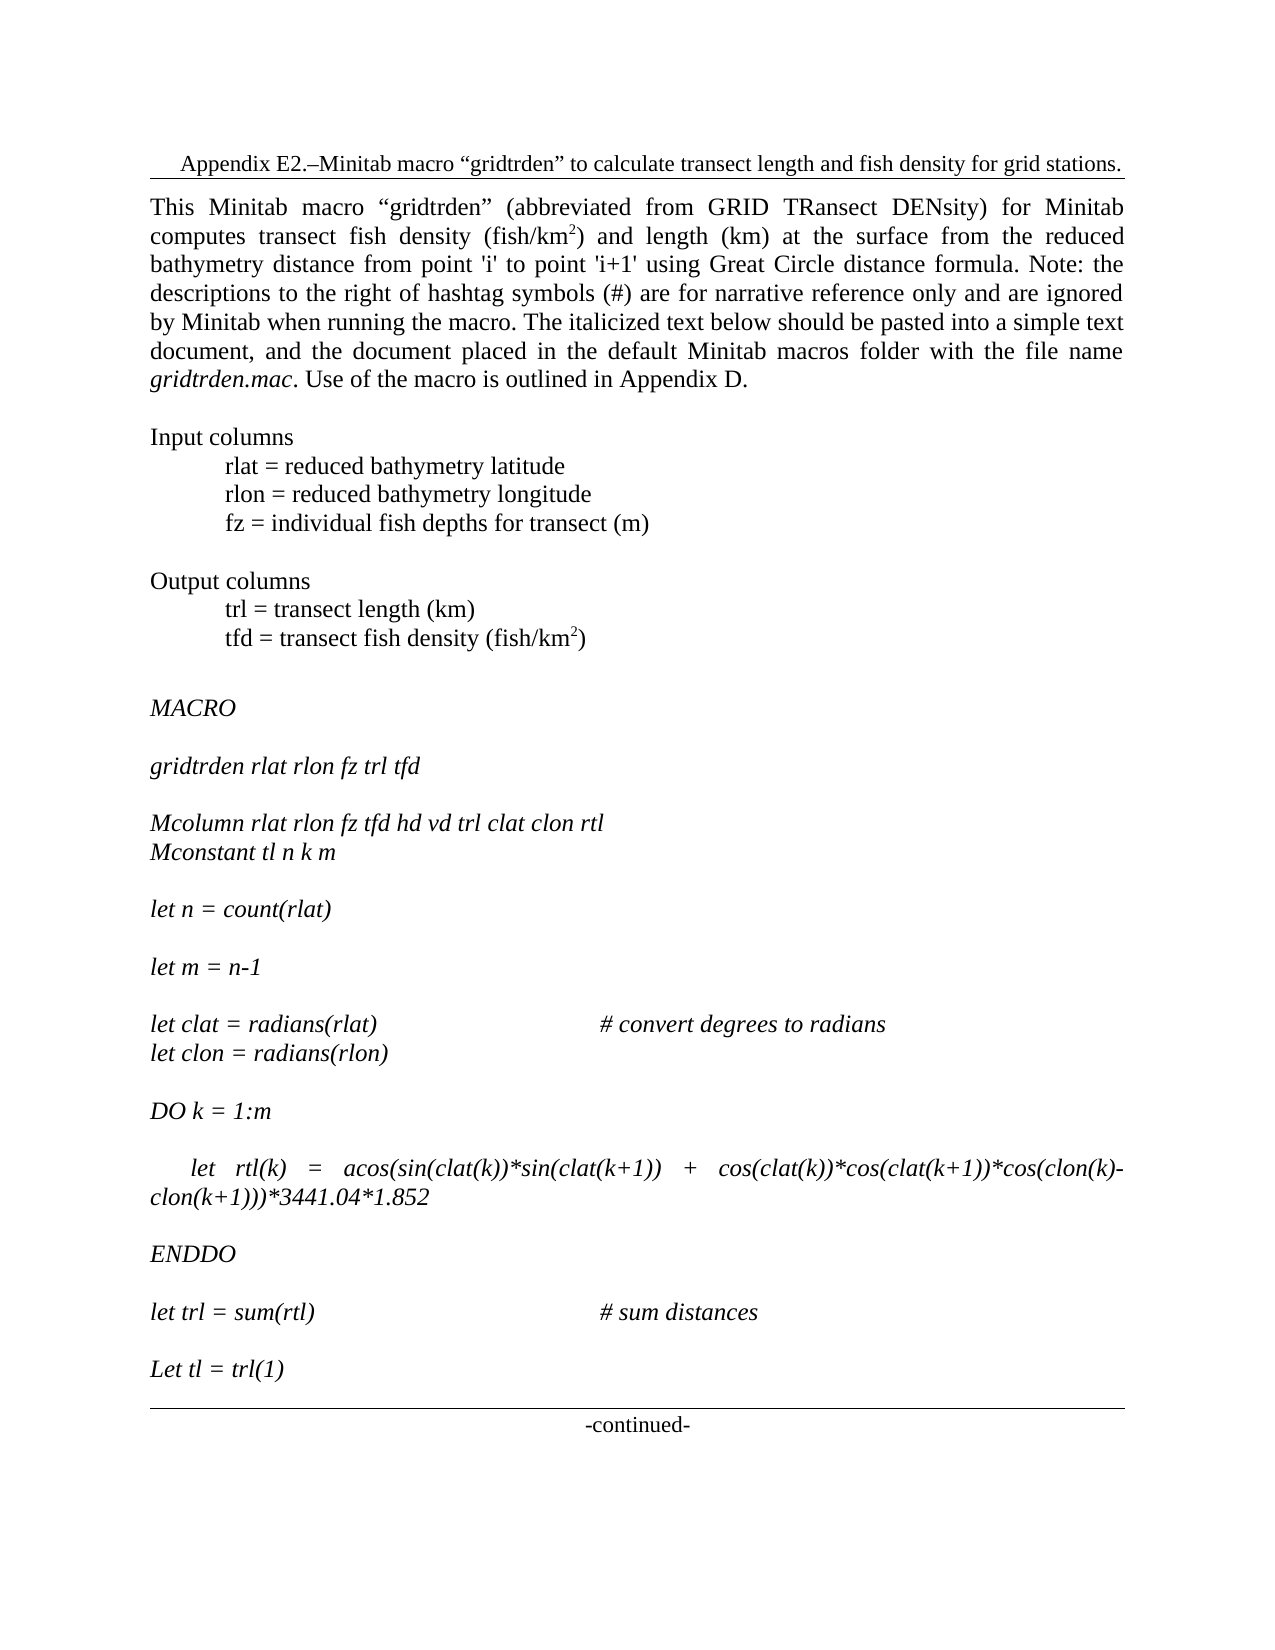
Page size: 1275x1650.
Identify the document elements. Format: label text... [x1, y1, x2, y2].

text MACRO [150, 693, 1125, 722]
text rlon = reduced bathymetry longitude [150, 479, 1125, 508]
text let rtl(k) = acos(sin(clat(k))*sin(clat(k+1)) + cos(clat(k))*cos(clat(k+1))*cos(clon(k)-clon(k+1)))*3441.04*1.852 [150, 1153, 1125, 1211]
text let trl = sum(rtl) # sum distances [150, 1297, 1125, 1326]
text gridtrden rlat rlon fz trl tfd [150, 751, 1125, 779]
text DO k = 1:m [150, 1096, 1125, 1124]
text let clat = radians(rlat) # convert degrees to radians [150, 1009, 1125, 1038]
text rlat = reduced bathymetry latitude [150, 451, 1125, 479]
text Mconstant tl n k m [150, 837, 1125, 866]
text trl = transect length (km) [150, 594, 1125, 623]
text Let tl = trl(1) [150, 1354, 1125, 1383]
text Output columns [150, 566, 1125, 594]
text fz = individual fish depths for transect (m) [150, 508, 1125, 537]
text This Minitab macro “gridtrden” (abbreviated from GRID TRansect DENsity) for Minitab computes transect fish density (fish/km2) and length (km) at the surface from the reduced bathymetry distance from point 'i' to point 'i+1' using Great Circle distance formula. Note: the descriptions to the right of hashtag symbols (#) are for narrative reference only and are ignored by Minitab when running the macro. The italicized text below should be pasted into a simple text document, and the document placed in the default Minitab macros folder with the file name gridtrden.mac. Use of the macro is outlined in Appendix D. [150, 192, 1125, 393]
text ENDDO [150, 1239, 1125, 1268]
text let clon = radians(rlon) [150, 1038, 1125, 1067]
text Appendix E2.–Minitab macro “gridtrden” to calculate transect length and fish density for grid stations. [150, 150, 1125, 178]
text let m = n-1 [150, 952, 1125, 981]
text let n = count(rlat) [150, 894, 1125, 923]
text tfd = transect fish density (fish/km2) [150, 623, 1125, 652]
list -continued- [150, 1409, 1125, 1438]
text Mcolumn rlat rlon fz tfd hd vd trl clat clon rtl [150, 808, 1125, 837]
text Input columns [150, 422, 1125, 451]
